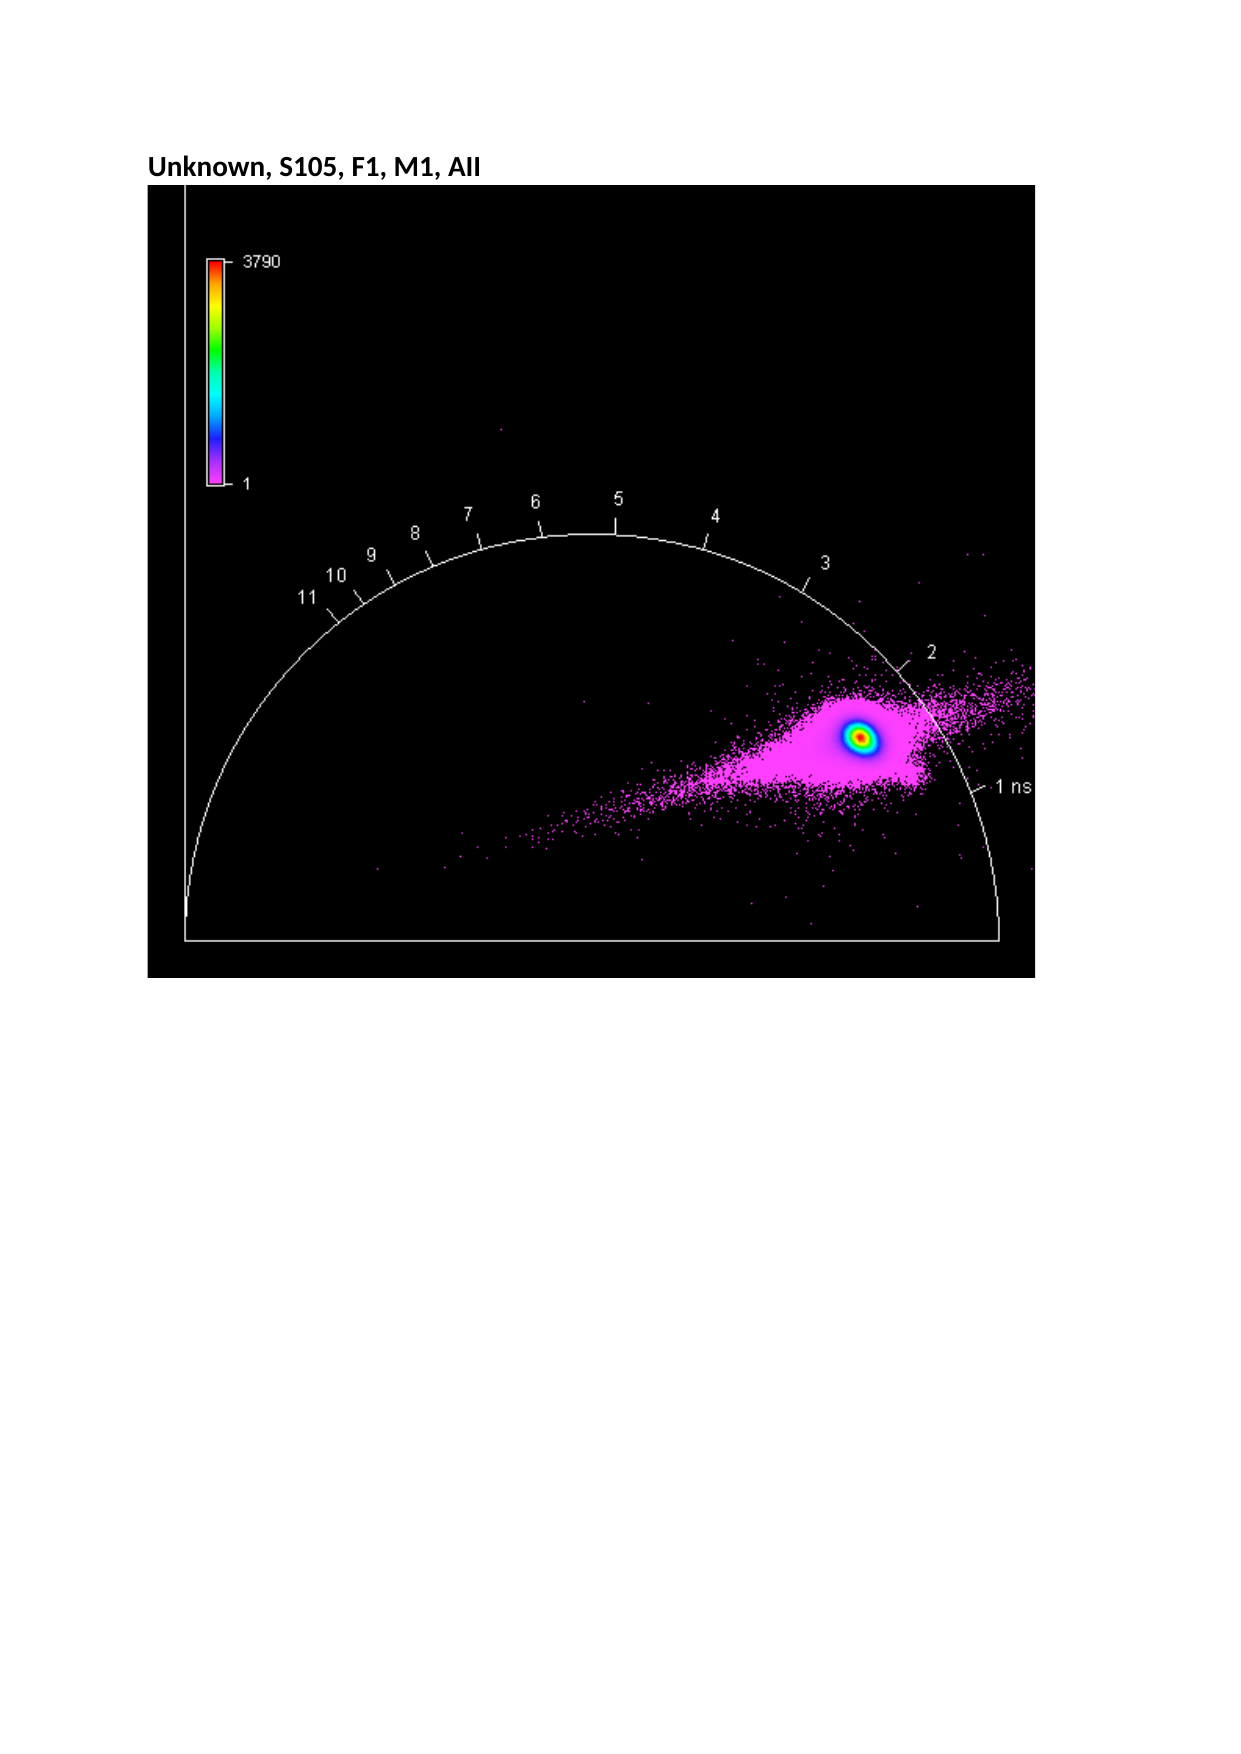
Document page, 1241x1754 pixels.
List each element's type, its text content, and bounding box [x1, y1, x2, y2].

picture [147, 185, 1035, 978]
